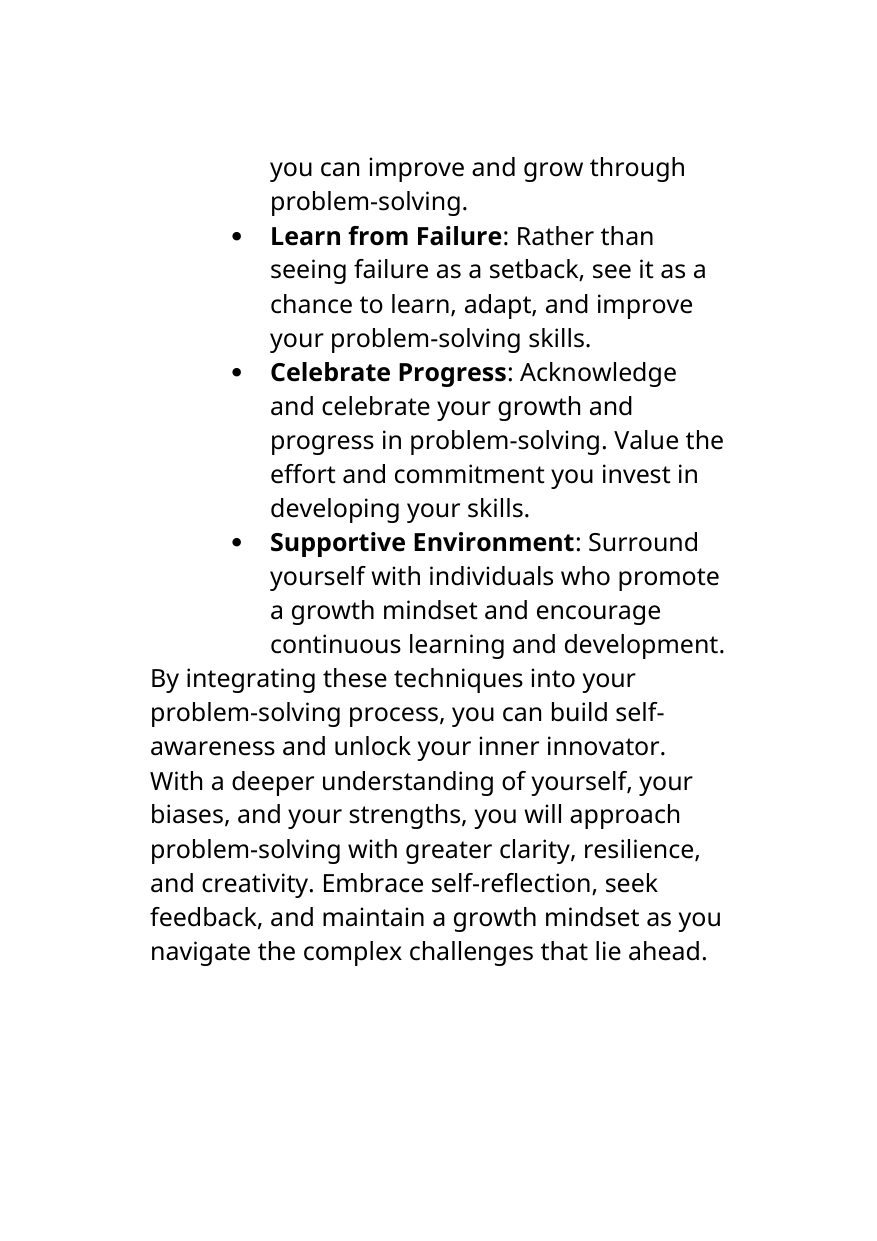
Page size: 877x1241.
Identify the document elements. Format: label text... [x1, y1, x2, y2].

list Supportive Environment: Surround yourself with individuals who promote a growth mindset and encourage continuous learning and development. [232, 525, 727, 661]
list Celebrate Progress: Acknowledge and celebrate your growth and progress in problem-solving. Value the effort and commitment you invest in developing your skills. [232, 354, 727, 525]
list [232, 150, 727, 218]
list Learn from Failure: Rather than seeing failure as a setback, see it as a chance to learn, adapt, and improve your problem-solving skills. [232, 218, 727, 354]
text By integrating these techniques into your problem-solving process, you can build self-awareness and unlock your inner innovator. With a deeper understanding of yourself, your biases, and your strengths, you will approach problem-solving with greater clarity, resilience, and creativity. Embrace self-reflection, seek feedback, and maintain a growth mindset as you navigate the complex challenges that lie ahead. [150, 661, 727, 967]
